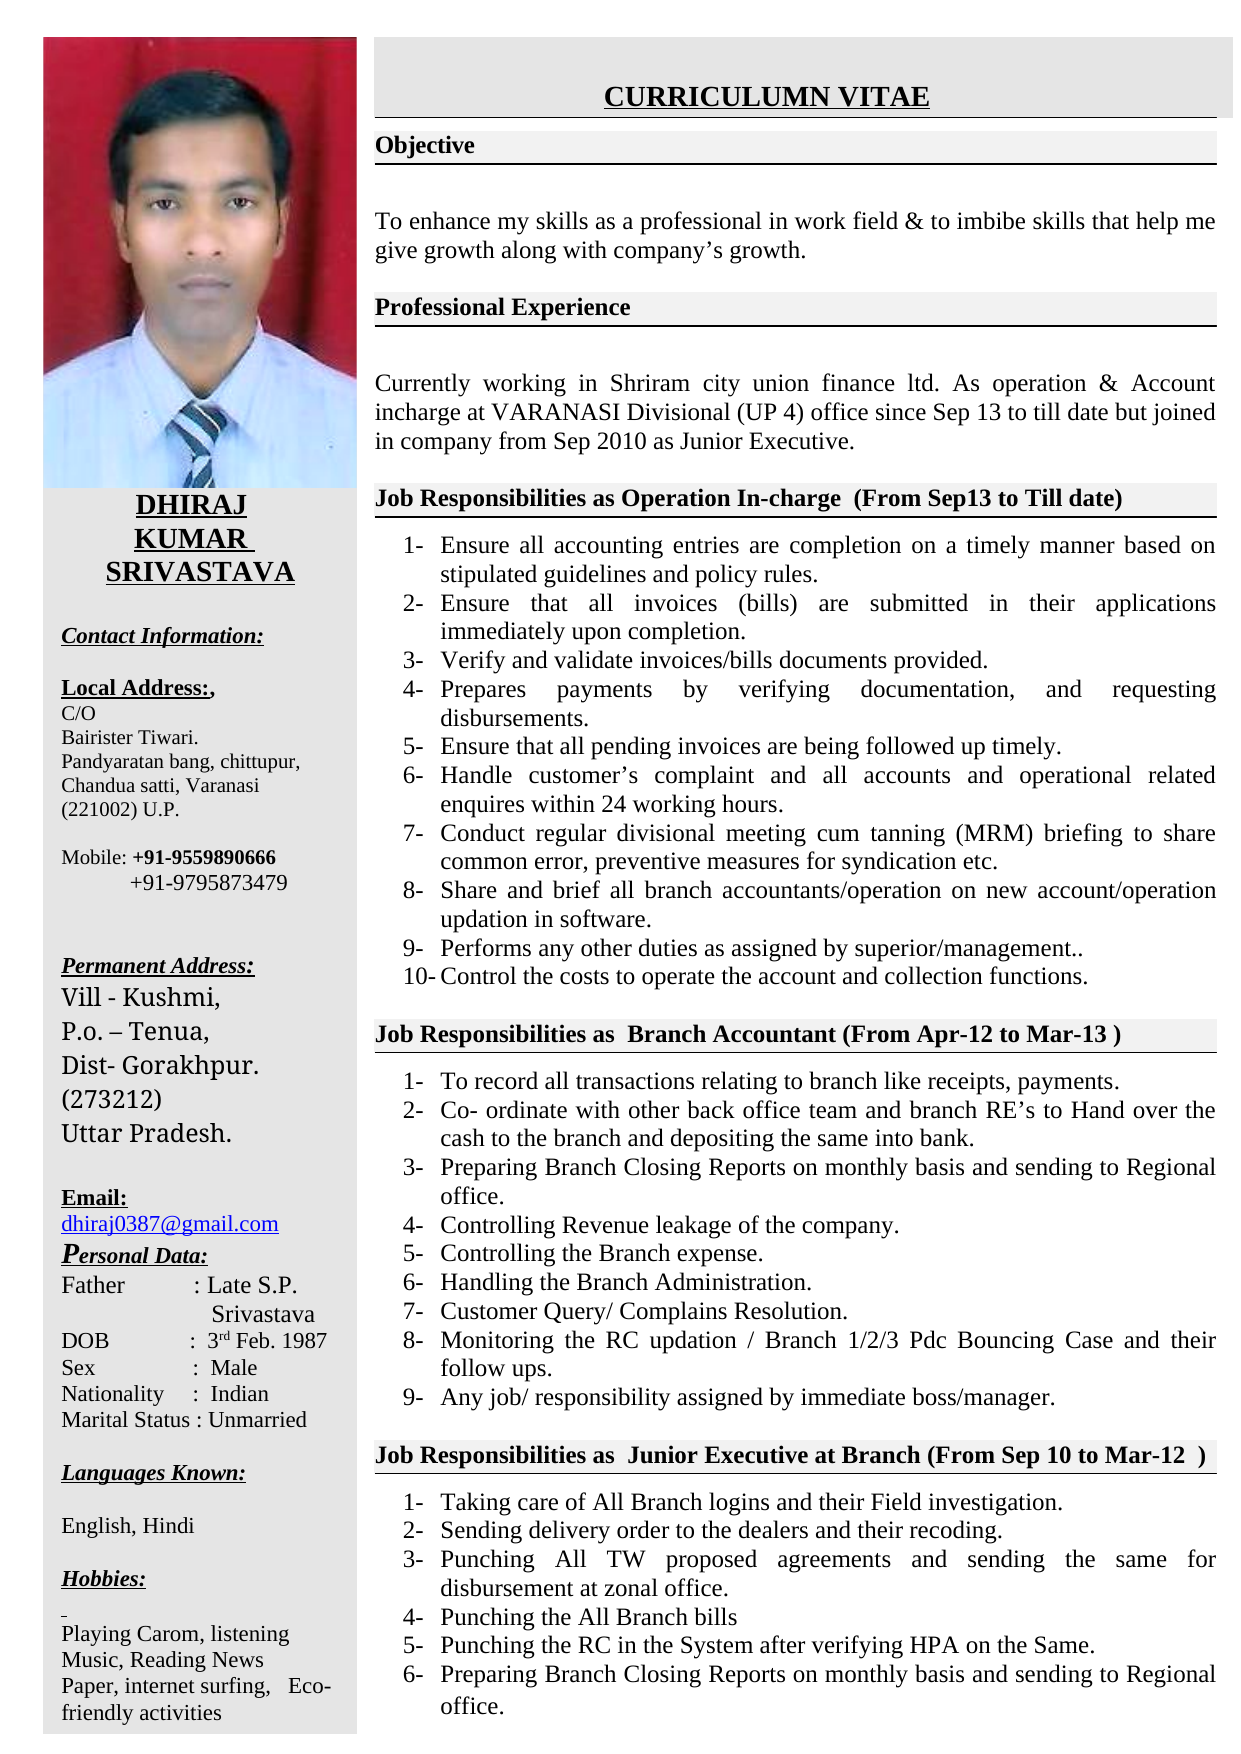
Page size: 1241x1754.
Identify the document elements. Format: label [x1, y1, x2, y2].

table_header [357, 38, 1234, 1734]
table_header [43, 488, 357, 1734]
picture [43, 37, 357, 488]
